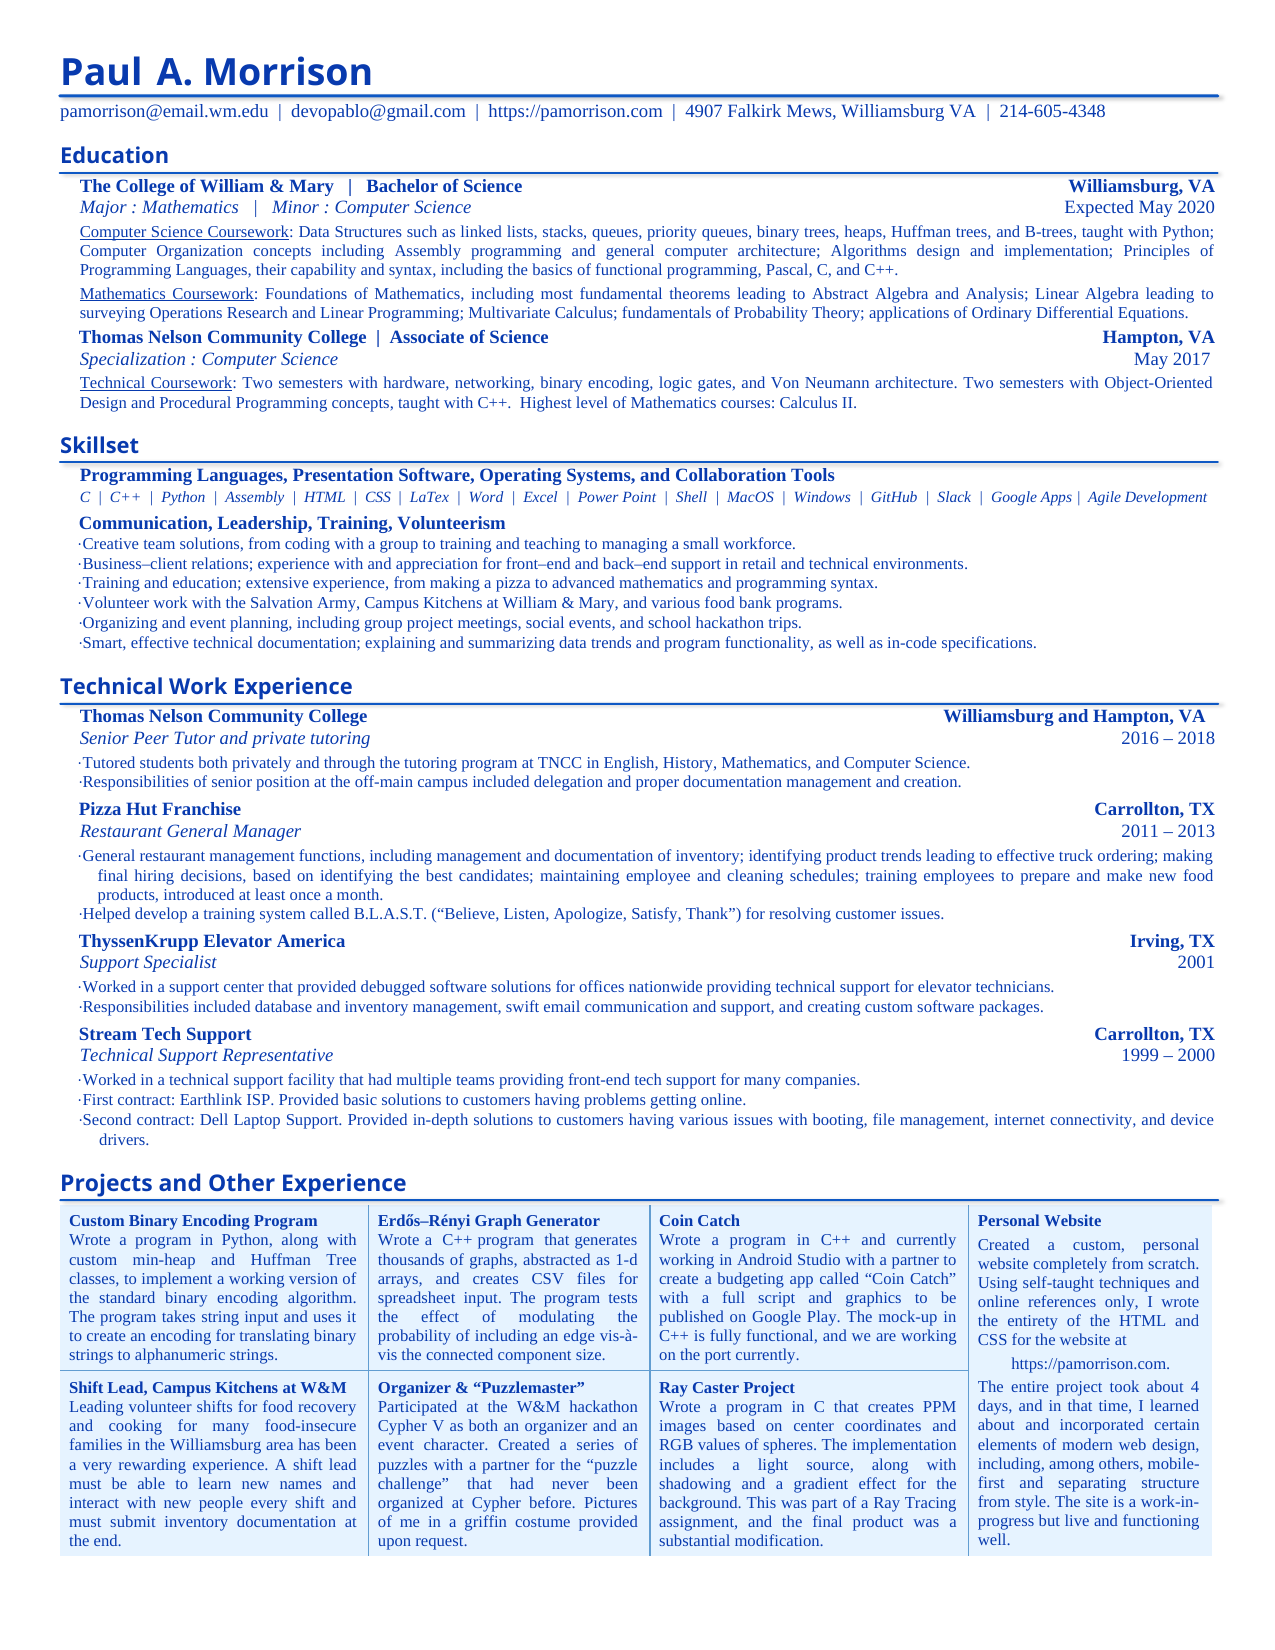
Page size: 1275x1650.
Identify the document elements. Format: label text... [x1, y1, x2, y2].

subtitle Communication, Leadership, Training, Volunteerism [79, 512, 1215, 534]
table_cell Shift Lead, Campus Kitchens at W&M Leading volunteer shifts for food recovery and cooking for many food-insecure families in the Williamsburg area has been a very rewarding experience. A shift lead must be able to learn new names and interact with new people every shift and must submit inventory documentation at the end. [60, 1371, 368, 1556]
list Volunteer work with the Salvation Army, Campus Kitchens at William & Mary, and various food bank programs. [79, 593, 1215, 613]
list Mathematics Coursework: Foundations of Mathematics, including most fundamental theorems leading to Abstract Algebra and Analysis; Linear Algebra leading to surveying Operations Research and Linear Programming; Multivariate Calculus; fundamentals of Probability Theory; applications of Ordinary Differential Equations. [79, 283, 1215, 322]
subtitle Pizza Hut Franchise Carrollton, TX [79, 798, 1215, 820]
subtitle Thomas Nelson Community College | Associate of Science Hampton, VA [79, 326, 1215, 347]
subtitle Technical Support Representative 1999 – 2000 [79, 1044, 1215, 1066]
list Technical Coursework: Two semesters with hardware, networking, binary encoding, logic gates, and Von Neumann architecture. Two semesters with Object-Oriented Design and Procedural Programming concepts, taught with C++. Highest level of Mathematics courses: Calculus II. [79, 373, 1215, 412]
list Smart, effective technical documentation; explaining and summarizing data trends and program functionality, as well as in-code specifications. [79, 633, 1215, 652]
list Worked in a technical support facility that had multiple teams providing front-end tech support for many companies. [79, 1070, 1215, 1090]
subtitle Programming Languages, Presentation Software, Operating Systems, and Collaboration Tools [79, 468, 1215, 486]
list Creative team solutions, from coding with a group to training and teaching to managing a small workforce. [79, 534, 1215, 553]
list Responsibilities included database and inventory management, swift email communication and support, and creating custom software packages. [79, 997, 1215, 1017]
table_header Coin Catch Wrote a program in C++ and currently working in Android Studio with a partner to create a budgeting app called “Coin Catch” with a full script and graphics to be published on Google Play. The mock-up in C++ is fully functional, and we are working on the port currently. [651, 1206, 968, 1370]
table_header Custom Binary Encoding Program Wrote a program in Python, along with custom min-heap and Huffman Tree classes, to implement a working version of the standard binary encoding algorithm. The program takes string input and uses it to create an encoding for translating binary strings to alphanumeric strings. [60, 1205, 368, 1370]
subtitle Education [60, 141, 1215, 170]
subtitle Support Specialist 2001 [79, 951, 1215, 973]
subtitle Projects and Other Experience [60, 1167, 1215, 1199]
list Computer Science Coursework: Data Structures such as linked lists, stacks, queues, priority queues, binary trees, heaps, Huffman trees, and B-trees, taught with Python; Computer Organization concepts including Assembly programming and general computer architecture; Algorithms design and implementation; Principles of Programming Languages, their capability and syntax, including the basics of functional programming, Pascal, C, and C++. [79, 222, 1215, 279]
text Senior Peer Tutor and private tutoring 2016 – 2018 [79, 727, 1215, 748]
list Business–client relations; experience with and appreciation for front–end and back–end support in retail and technical environments. [79, 553, 1215, 573]
list Worked in a support center that provided debugged software solutions for offices nationwide providing technical support for elevator technicians. [79, 977, 1215, 997]
table_header Personal Website Created a custom, personal website completely from scratch. Using self-taught techniques and online references only, I wrote the entirety of the HTML and CSS for the website at https://pamorrison.com. The entire project took about 4 days, and in that time, I learned about and incorporated certain elements of modern web design, including, among others, mobile-first and separating structure from style. The site is a work-in-progress but live and functioning well. [969, 1206, 1212, 1556]
table_cell Ray Caster Project Wrote a program in C that creates PPM images based on center coordinates and RGB values of spheres. The implementation includes a light source, along with shadowing and a gradient effect for the background. This was part of a Ray Tracing assignment, and the final product was a substantial modification. [651, 1371, 968, 1556]
list Organizing and event planning, including group project meetings, social events, and school hackathon trips. [79, 613, 1215, 633]
text pamorrison@email.wm.edu | devopablo@gmail.com | https://pamorrison.com | 4907 Falkirk Mews, Williamsburg VA | 214-605-4348 [60, 100, 1215, 122]
list C | C++ | Python | Assembly | HTML | CSS | LaTex | Word | Excel | Power Point | Shell | MacOS | Windows | GitHub | Slack | Google Apps | Agile Development [79, 488, 1215, 506]
list First contract: Earthlink ISP. Provided basic solutions to customers having problems getting online. [79, 1090, 1215, 1110]
list Second contract: Dell Laptop Support. Provided in-depth solutions to customers having various issues with booting, file management, internet connectivity, and device drivers. [79, 1110, 1215, 1149]
subtitle Thomas Nelson Community College Williamsburg and Hampton, VA [79, 708, 1215, 727]
list General restaurant management functions, including management and documentation of inventory; identifying product trends leading to effective truck ordering; making final hiring decisions, based on identifying the best candidates; maintaining employee and cleaning schedules; training employees to prepare and make new food products, introduced at least once a month. [79, 846, 1215, 904]
table_header Erdős–Rényi Graph Generator Wrote a C++ program that generates thousands of graphs, abstracted as 1-d arrays, and creates CSV files for spreadsheet input. The program tests the effect of modulating the probability of including an edge vis-à-vis the connected component size. [369, 1206, 649, 1370]
list Tutored students both privately and through the tutoring program at TNCC in English, History, Mathematics, and Computer Science. [79, 752, 1215, 772]
subtitle Restaurant General Manager 2011 – 2013 [79, 820, 1215, 841]
table_cell Organizer & “Puzzlemaster” Participated at the W&M hackathon Cypher V as both an organizer and an event character. Created a series of puzzles with a partner for the “puzzle challenge” that had never been organized at Cypher before. Pictures of me in a griffin costume provided upon request. [369, 1371, 649, 1556]
subtitle ThyssenKrupp Elevator America Irving, TX [79, 930, 1215, 951]
subtitle Skillset [60, 430, 1215, 460]
list Helped develop a training system called B.L.A.S.T. (“Believe, Listen, Apologize, Satisfy, Thank”) for resolving customer issues. [79, 904, 1215, 923]
text Paul A. Morrison [60, 45, 1215, 94]
subtitle Technical Work Experience [60, 671, 1215, 701]
subtitle The College of William & Mary | Bachelor of Science Williamsburg, VA [79, 178, 1215, 196]
list Training and education; extensive experience, from making a pizza to advanced mathematics and programming syntax. [79, 573, 1215, 593]
list Responsibilities of senior position at the off-main campus included delegation and proper documentation management and creation. [79, 772, 1215, 792]
list Specialization : Computer Science May 2017 [79, 347, 1215, 369]
subtitle Stream Tech Support Carrollton, TX [79, 1023, 1215, 1044]
list Major : Mathematics | Minor : Computer Science Expected May 2020 [79, 196, 1215, 218]
